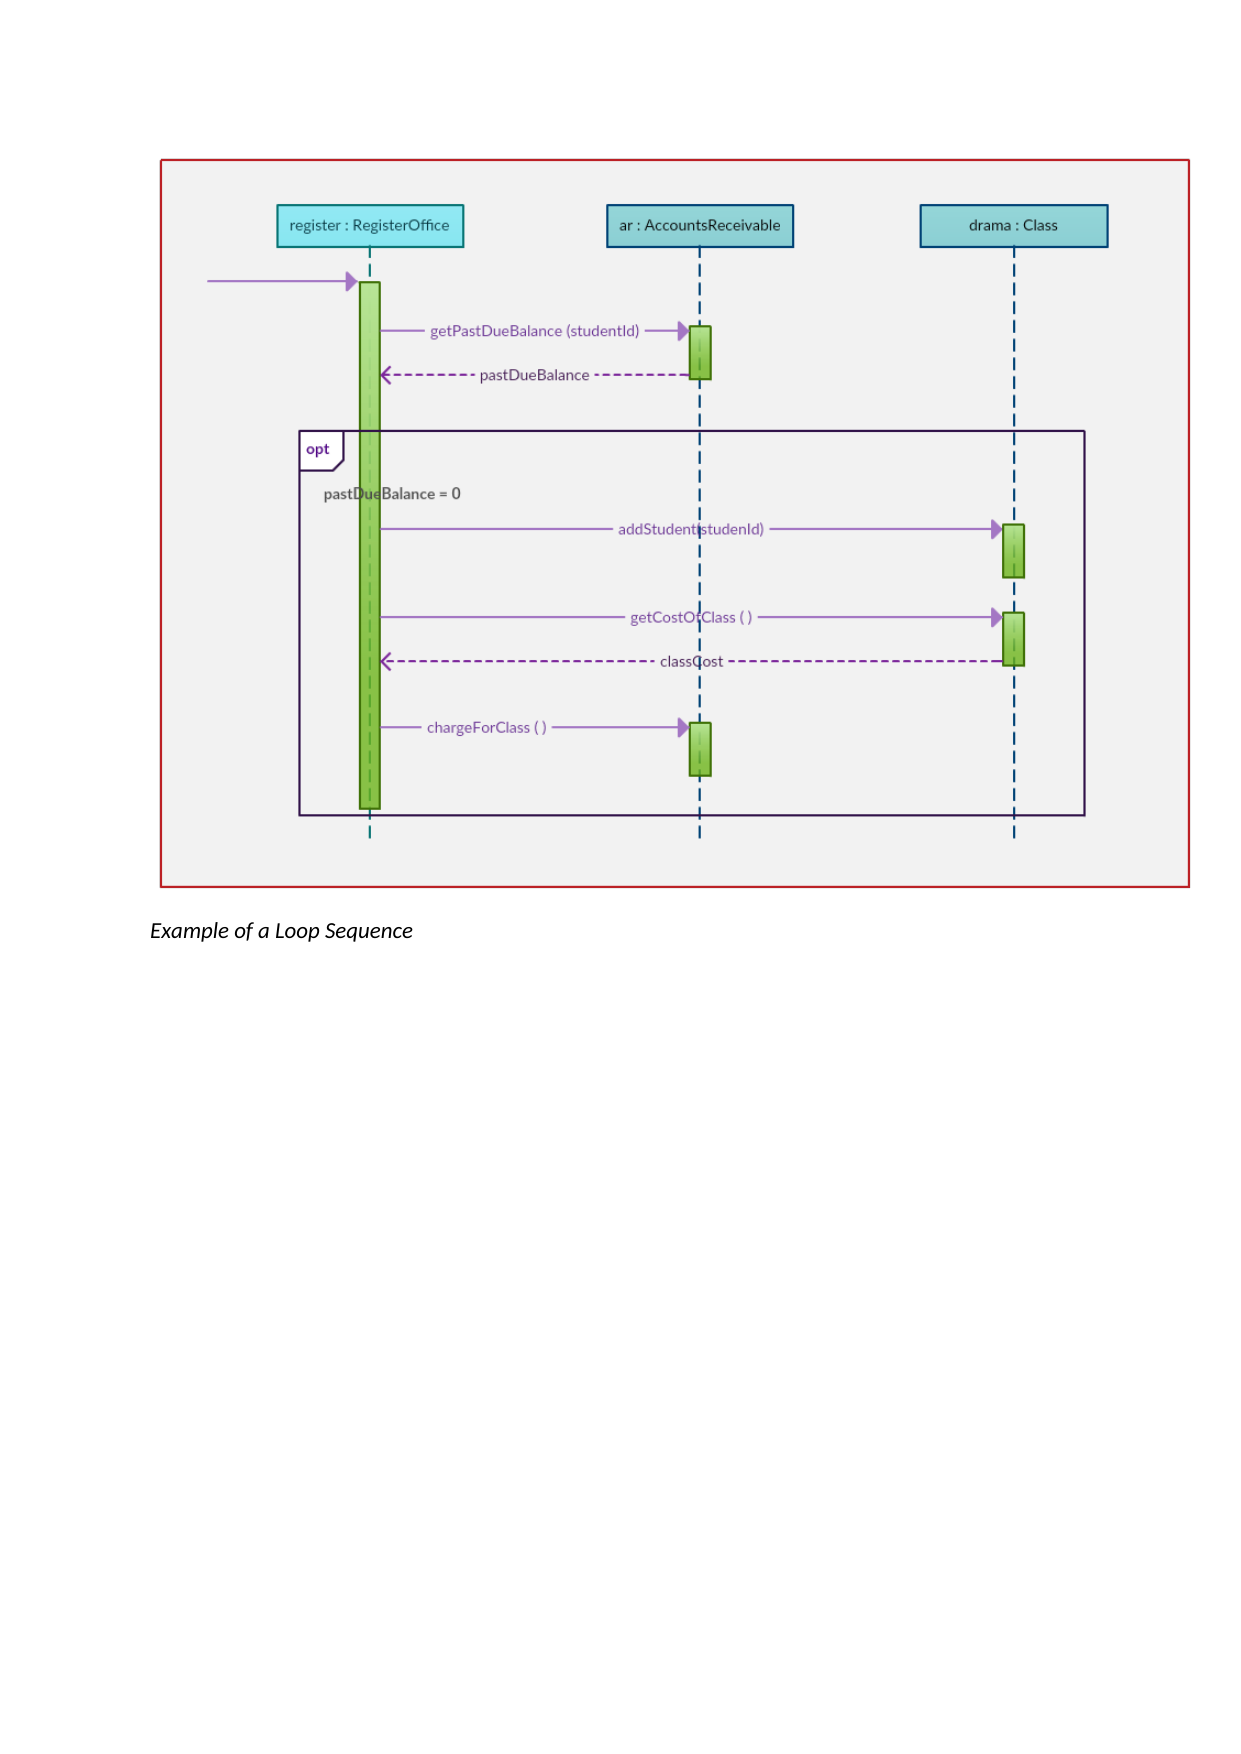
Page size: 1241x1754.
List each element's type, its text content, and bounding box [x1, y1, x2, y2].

text Example of a Loop Sequence [150, 916, 1090, 944]
picture [150, 150, 1200, 898]
